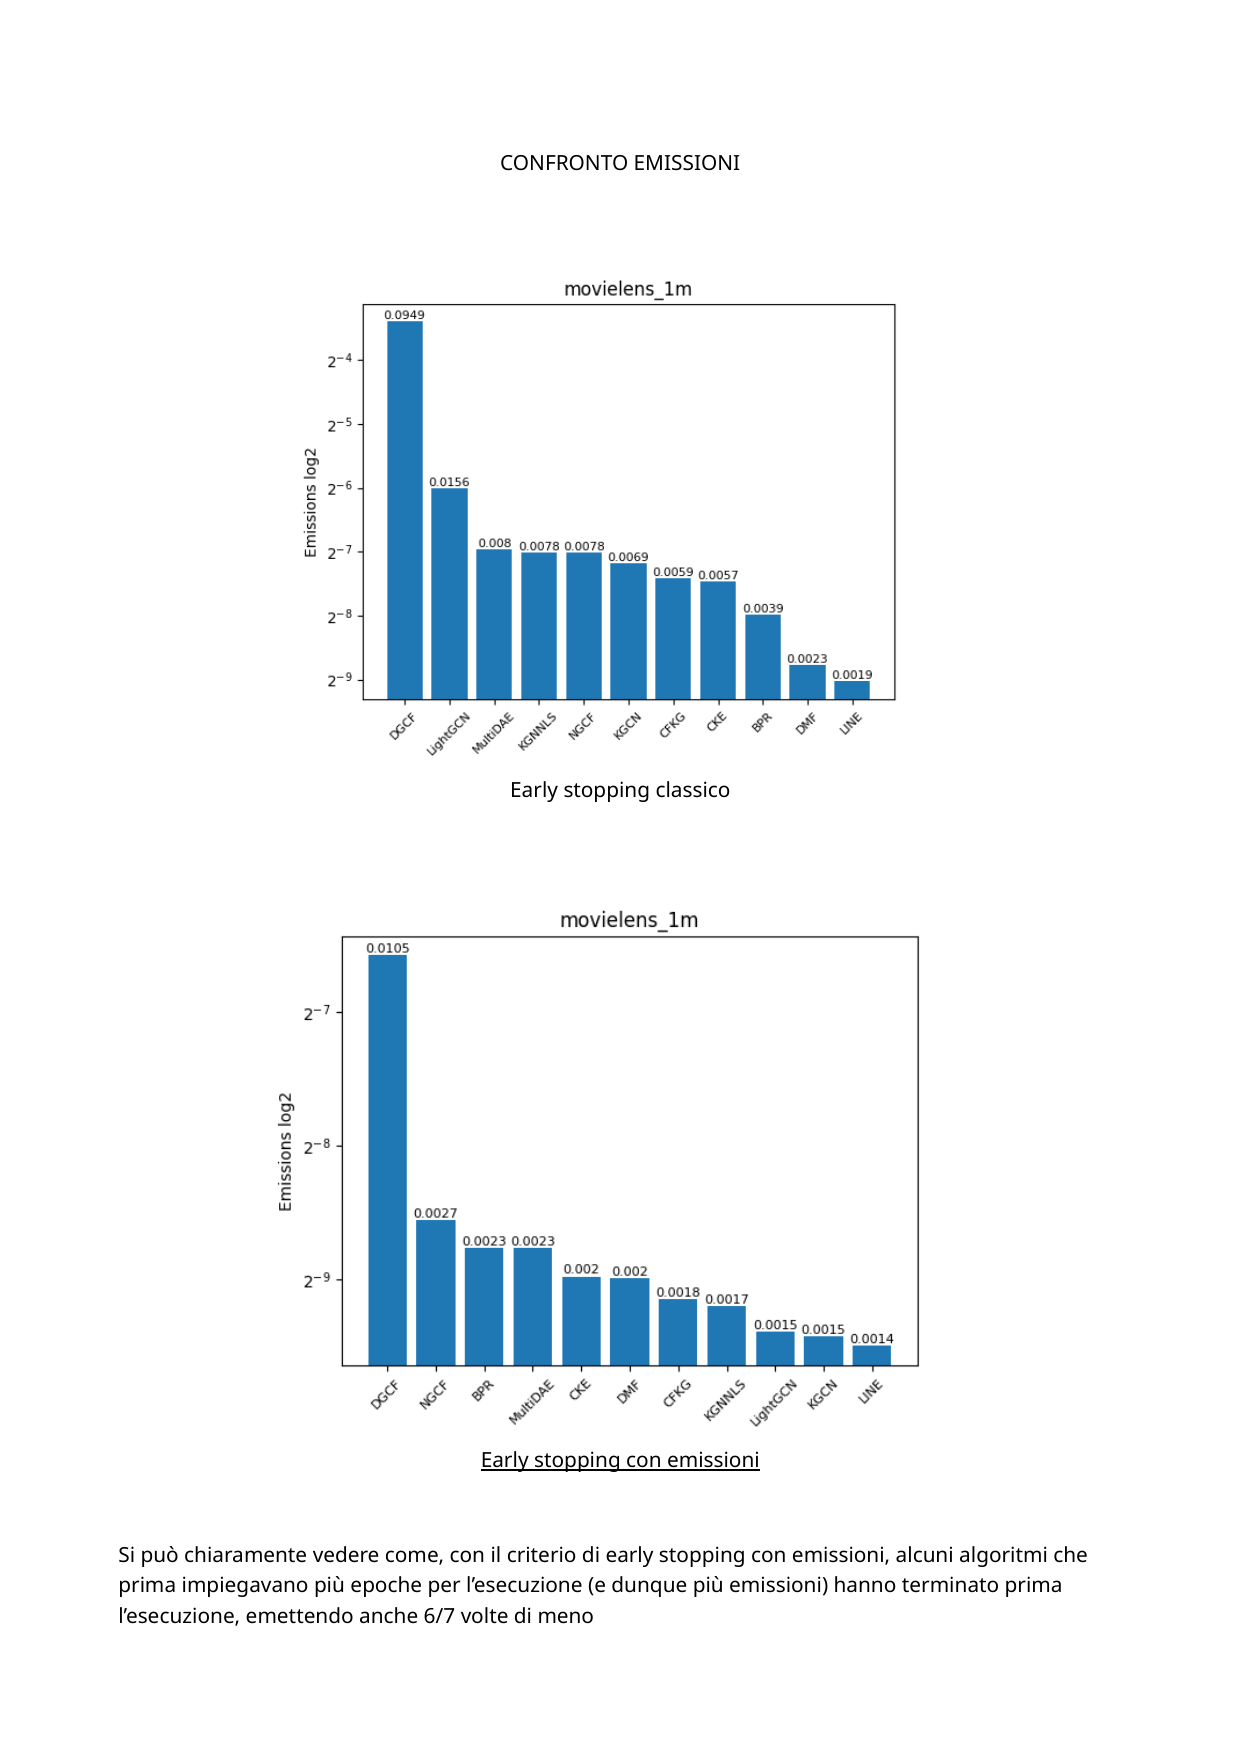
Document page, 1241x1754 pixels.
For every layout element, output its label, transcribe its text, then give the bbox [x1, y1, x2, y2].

text Early stopping con emissioni [118, 1445, 1122, 1474]
picture [277, 242, 963, 756]
picture [249, 869, 992, 1427]
text CONFRONTO EMISSIONI [118, 148, 1122, 176]
text Si può chiaramente vedere come, con il criterio di early stopping con emissioni, alcuni algoritmi che prima impiegavano più epoche per l’esecuzione (e dunque più emissioni) hanno terminato prima l’esecuzione, emettendo anche 6/7 volte di meno [118, 1540, 1122, 1630]
text Early stopping classico [118, 775, 1122, 803]
